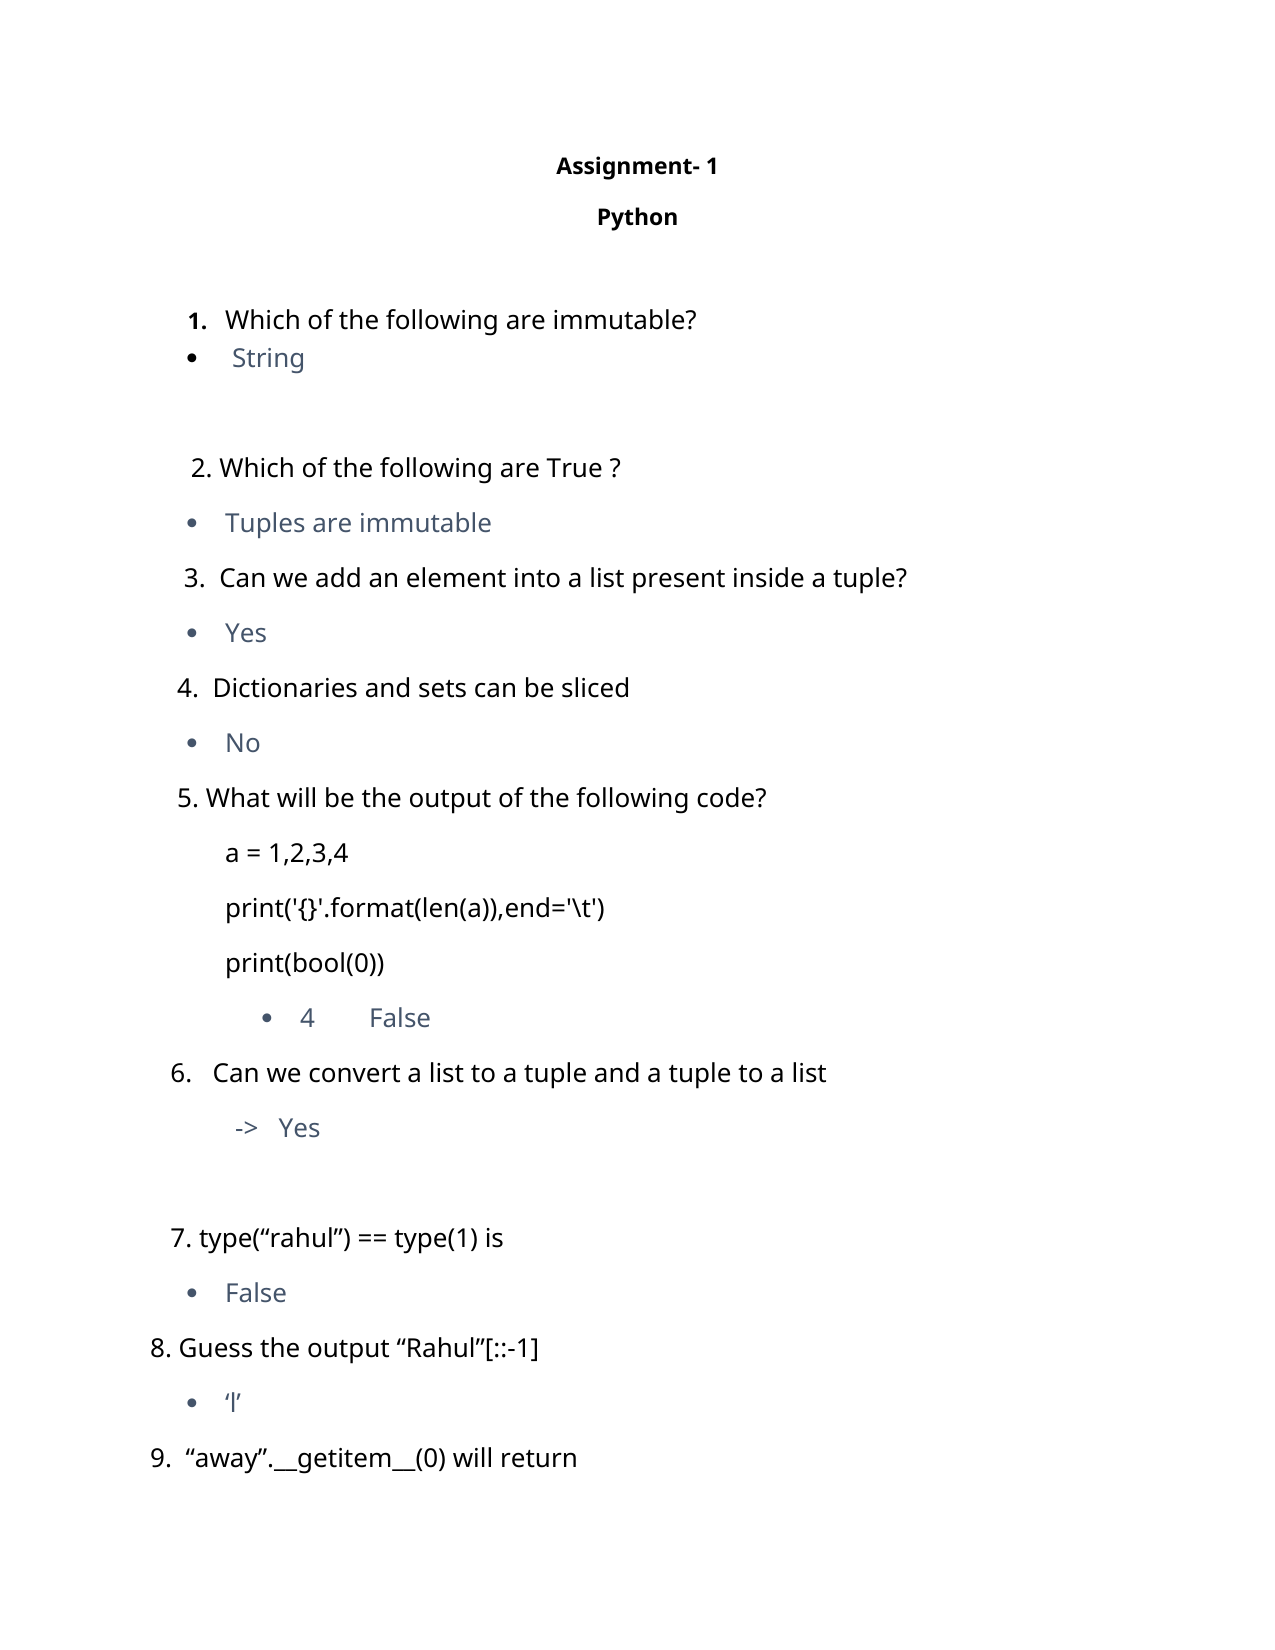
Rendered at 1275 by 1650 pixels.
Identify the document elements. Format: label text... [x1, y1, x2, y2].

text -> Yes [187, 1109, 1125, 1145]
text 4. Dictionaries and sets can be sliced [150, 669, 1125, 705]
text 9. “away”.__getitem__(0) will return [150, 1439, 1125, 1475]
text 2. Which of the following are True ? [150, 449, 1125, 485]
list 4 False [262, 999, 1125, 1035]
text Assignment- 1 [150, 150, 1125, 181]
text 6. Can we convert a list to a tuple and a tuple to a list [150, 1054, 1125, 1090]
text print('{}'.format(len(a)),end='\t') [150, 889, 1125, 925]
list String [187, 339, 1125, 375]
text Python [150, 200, 1125, 232]
text 5. What will be the output of the following code? [150, 779, 1125, 815]
list No [187, 724, 1125, 760]
text print(bool(0)) [150, 944, 1125, 980]
text 8. Guess the output “Rahul”[::-1] [150, 1329, 1125, 1365]
list Yes [187, 614, 1125, 650]
text a = 1,2,3,4 [150, 834, 1125, 870]
list False [187, 1274, 1125, 1310]
text 3. Can we add an element into a list present inside a tuple? [150, 559, 1125, 595]
list Which of the following are immutable? [187, 301, 1125, 337]
list ‘l’ [187, 1384, 1125, 1420]
list Tuples are immutable [187, 504, 1125, 540]
text 7. type(“rahul”) == type(1) is [150, 1219, 1125, 1255]
